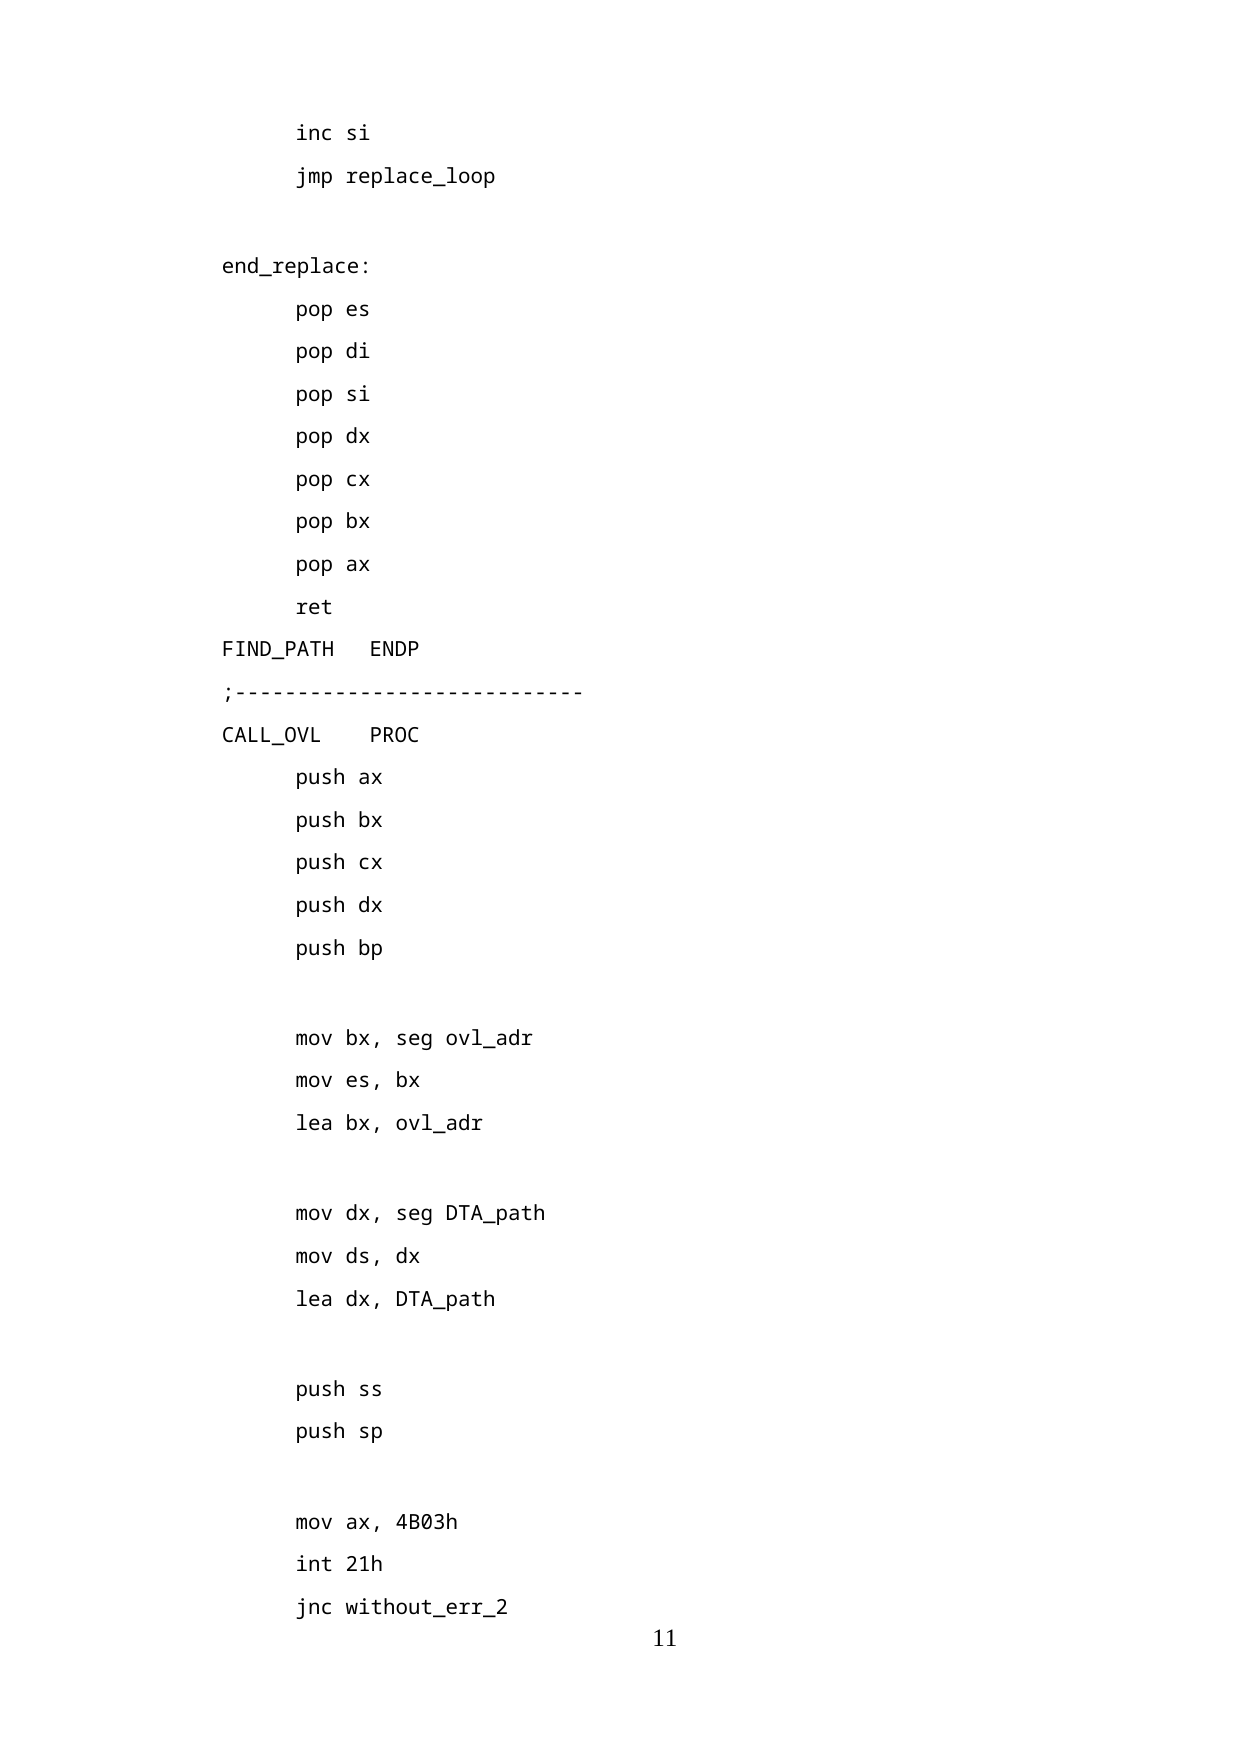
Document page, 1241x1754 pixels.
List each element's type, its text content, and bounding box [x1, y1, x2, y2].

text pop si [148, 379, 1181, 407]
text int 21h [148, 1549, 1181, 1578]
text push dx [148, 890, 1181, 918]
text mov bx, seg ovl_adr [148, 1023, 1181, 1051]
text mov ax, 4B03h [148, 1507, 1181, 1535]
text pop es [148, 294, 1181, 322]
text mov es, bx [148, 1066, 1181, 1094]
text end_replace: [148, 251, 1181, 279]
text pop cx [148, 464, 1181, 492]
text pop ax [148, 549, 1181, 578]
text push cx [148, 847, 1181, 876]
text pop di [148, 336, 1181, 365]
text jnc without_err_2 [148, 1592, 1181, 1621]
text inc si [148, 118, 1181, 147]
text push sp [148, 1417, 1181, 1445]
text push ss [148, 1374, 1181, 1402]
text push bp [148, 933, 1181, 961]
text ret [148, 592, 1181, 620]
text mov dx, seg DTA_path [148, 1198, 1181, 1227]
text jmp replace_loop [148, 161, 1181, 189]
text pop bx [148, 507, 1181, 535]
text mov ds, dx [148, 1241, 1181, 1269]
text lea dx, DTA_path [148, 1284, 1181, 1312]
text pop dx [148, 421, 1181, 450]
text ;---------------------------- [148, 677, 1181, 706]
text CALL_OVL PROC [148, 720, 1181, 748]
text lea bx, ovl_adr [148, 1108, 1181, 1137]
text push ax [148, 762, 1181, 791]
text push bx [148, 805, 1181, 833]
text FIND_PATH ENDP [148, 634, 1181, 663]
